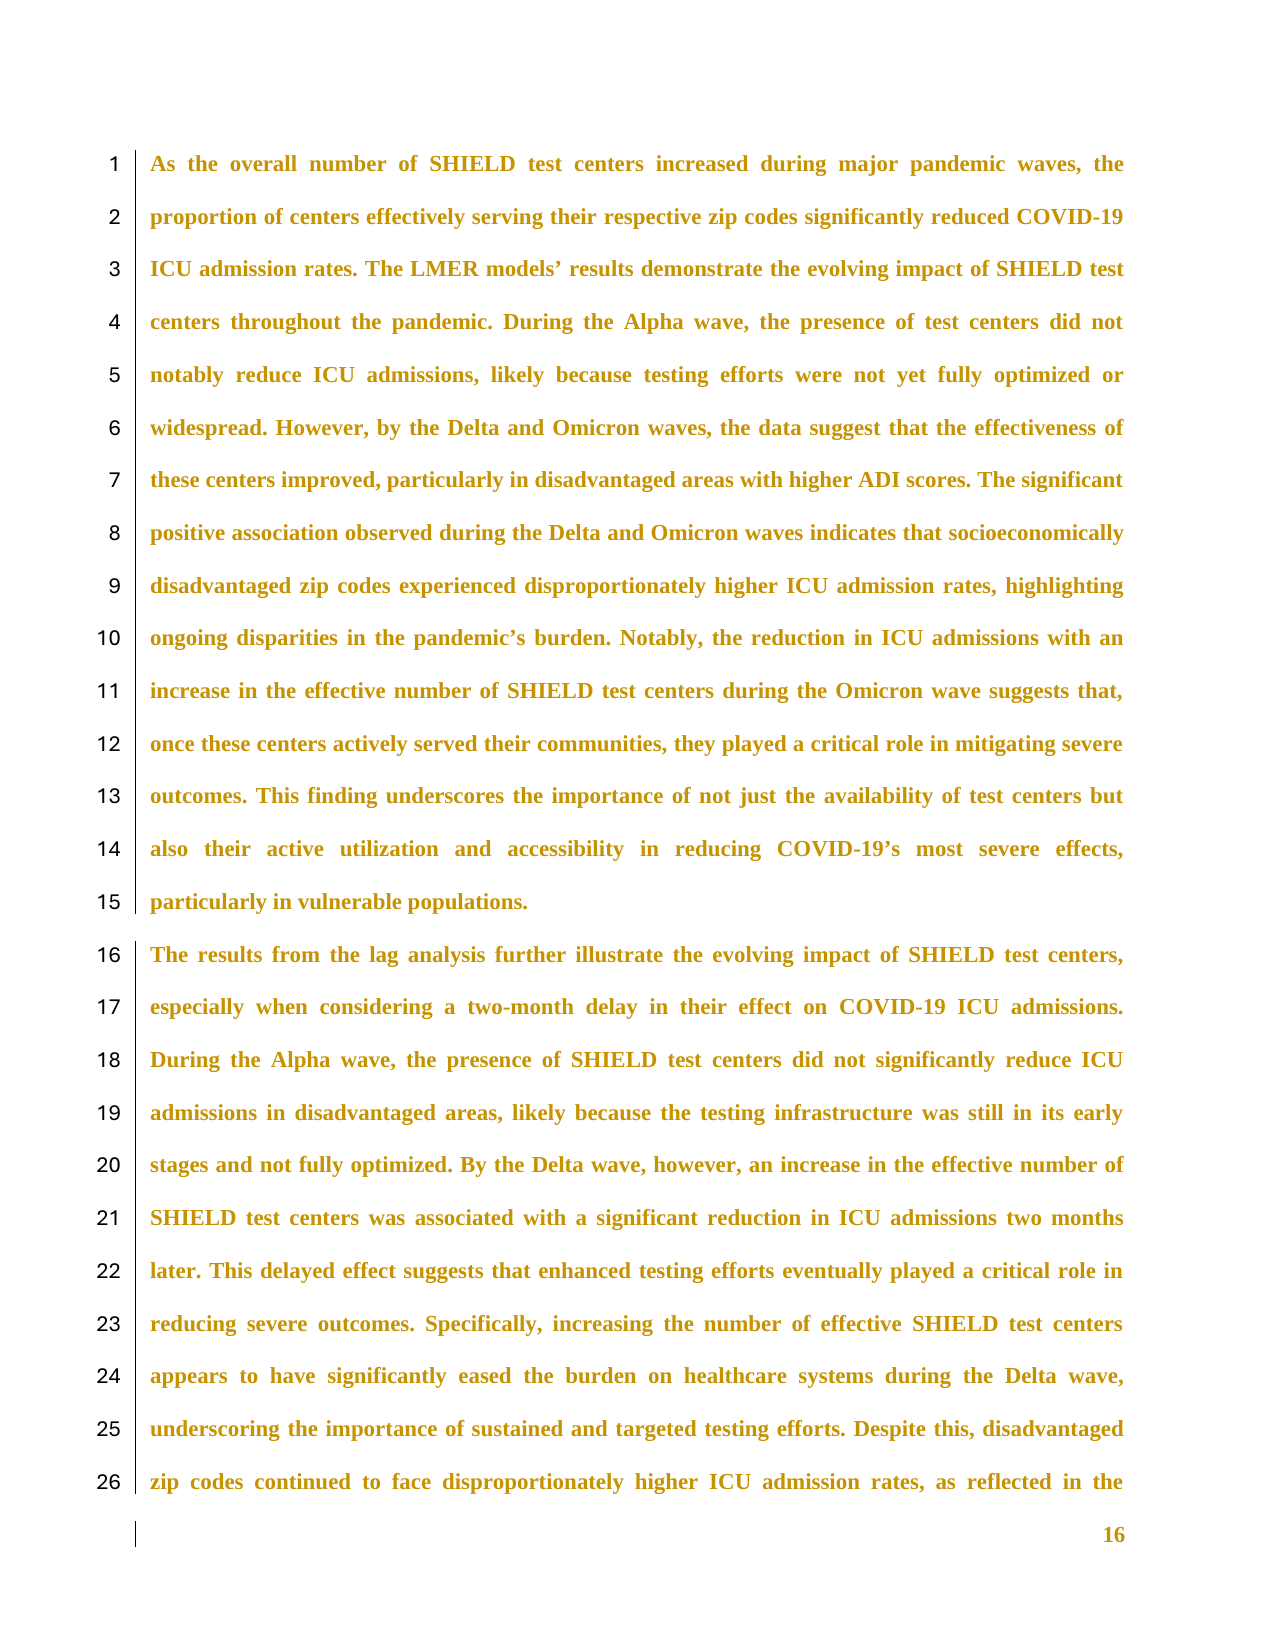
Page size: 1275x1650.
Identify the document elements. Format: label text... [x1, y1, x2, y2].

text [150, 941, 1125, 1494]
text As the overall number of SHIELD test centers increased during major pandemic waves, the proportion of centers effectively serving their respective zip codes significantly reduced COVID-19 ICU admission rates. The LMER models’ results demonstrate the evolving impact of SHIELD test centers throughout the pandemic. During the Alpha wave, the presence of test centers did not notably reduce ICU admissions, likely because testing efforts were not yet fully optimized or widespread. However, by the Delta and Omicron waves, the data suggest that the effectiveness of these centers improved, particularly in disadvantaged areas with higher ADI scores. The significant positive association observed during the Delta and Omicron waves indicates that socioeconomically disadvantaged zip codes experienced disproportionately higher ICU admission rates, highlighting ongoing disparities in the pandemic’s burden. Notably, the reduction in ICU admissions with an increase in the effective number of SHIELD test centers during the Omicron wave suggests that, once these centers actively served their communities, they played a critical role in mitigating severe outcomes. This finding underscores the importance of not just the availability of test centers but also their active utilization and accessibility in reducing COVID-19’s most severe effects, particularly in vulnerable populations. [150, 150, 1125, 914]
